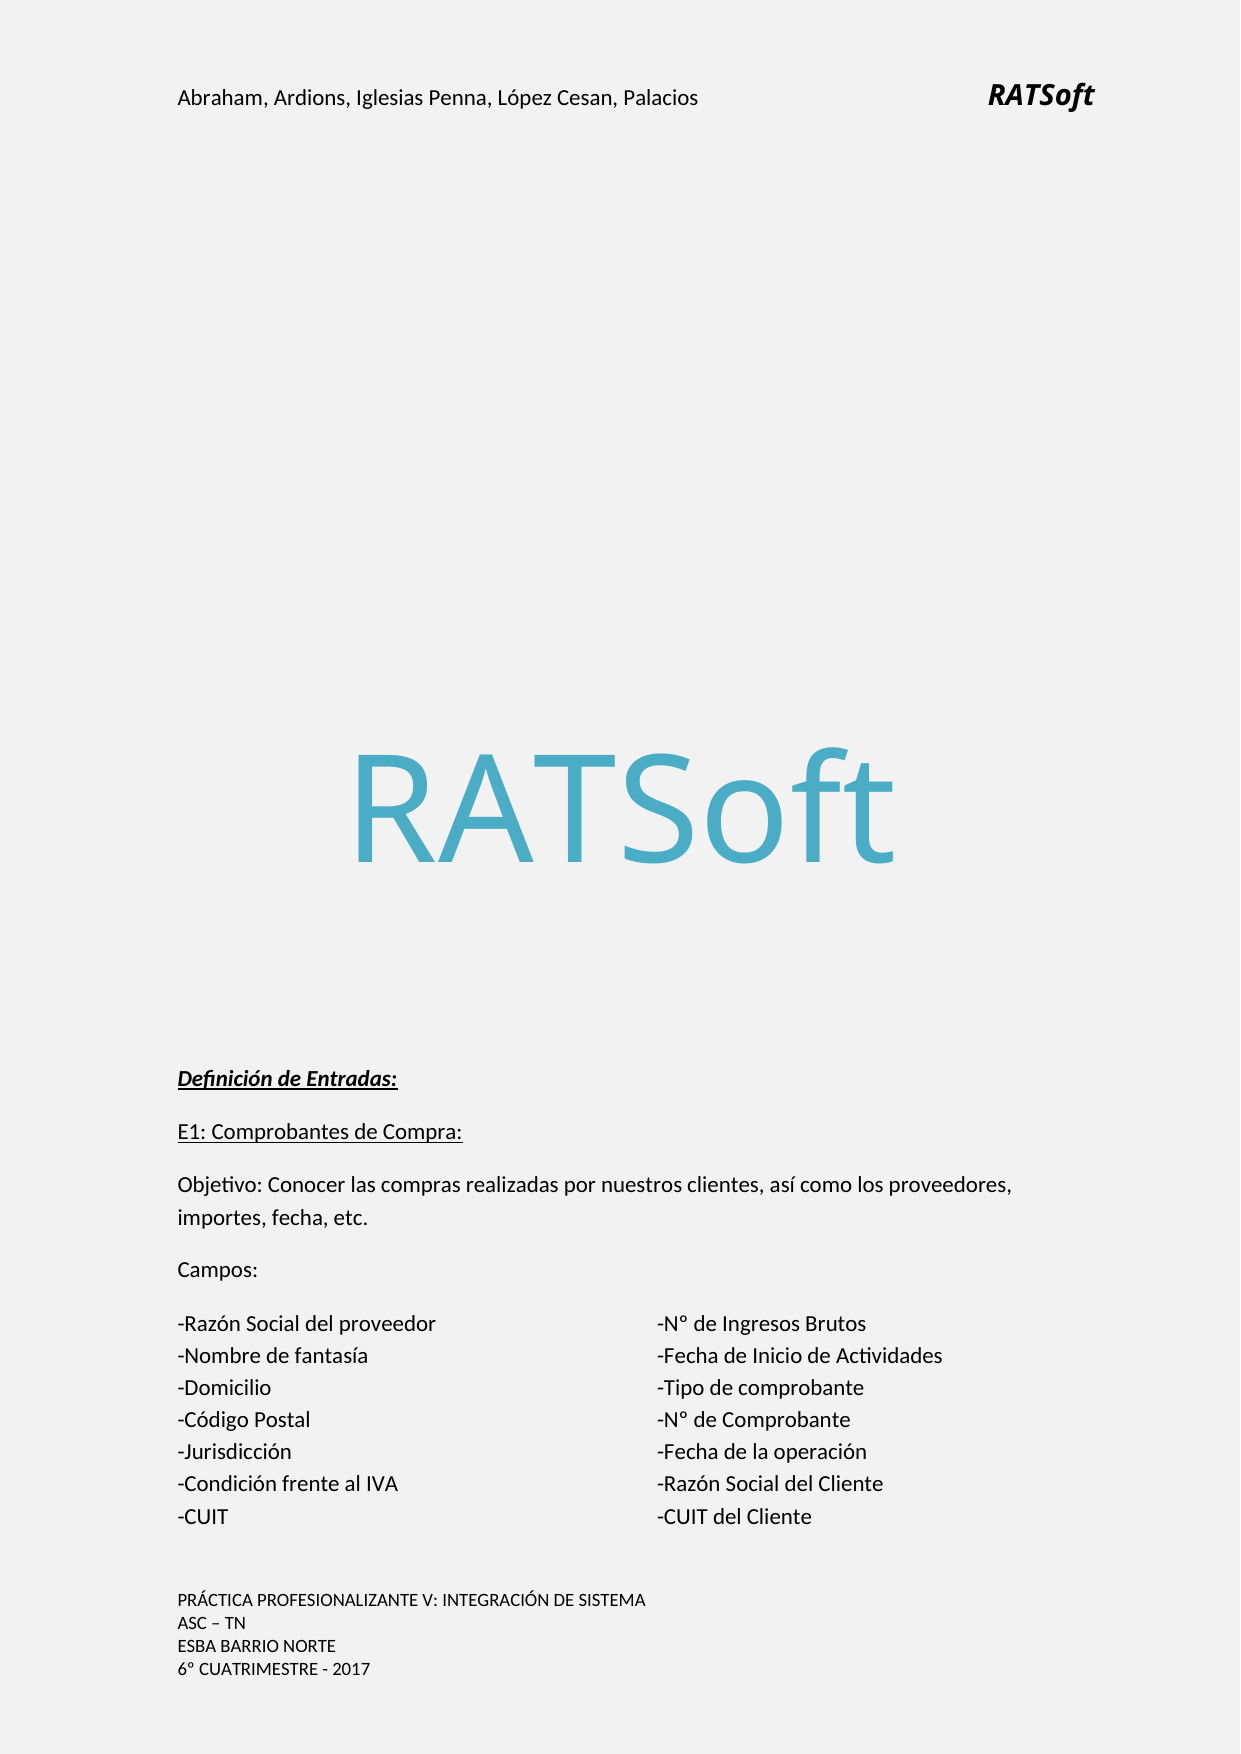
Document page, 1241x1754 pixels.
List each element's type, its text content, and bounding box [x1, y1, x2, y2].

text E1: Comprobantes de Compra: [177, 1117, 1063, 1145]
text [177, 1309, 583, 1530]
text Definición de Entradas: [177, 1064, 1063, 1092]
text Objetivo: Conocer las compras realizadas por nuestros clientes, así como los proveedores, importes, fecha, etc. [177, 1170, 1063, 1231]
text Campos: [177, 1256, 1063, 1284]
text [657, 1309, 1063, 1530]
